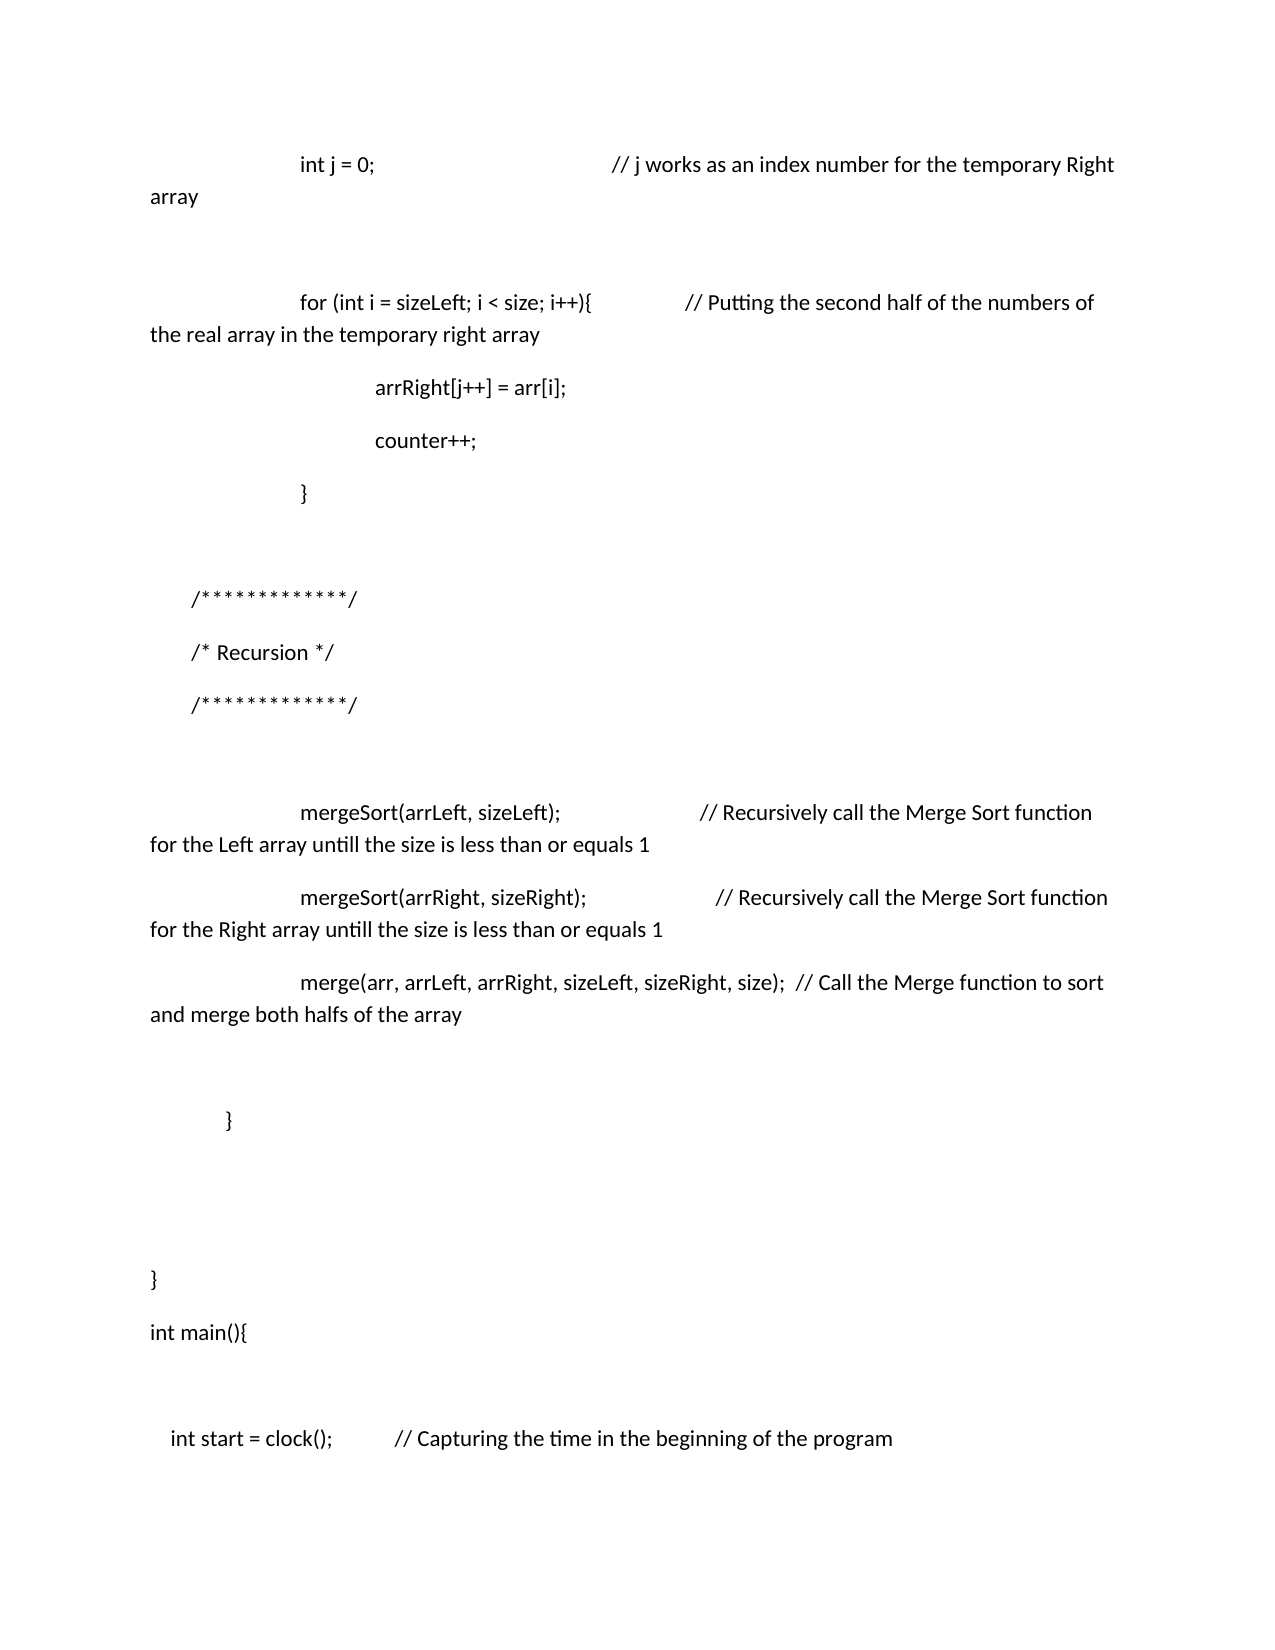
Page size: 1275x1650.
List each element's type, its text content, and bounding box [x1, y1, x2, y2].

text mergeSort(arrLeft, sizeLeft); // Recursively call the Merge Sort function for the Left array untill the size is less than or equals 1 [150, 798, 1125, 858]
text } [150, 1265, 1125, 1293]
text merge(arr, arrLeft, arrRight, sizeLeft, sizeRight, size); // Call the Merge function to sort and merge both halfs of the array [150, 968, 1125, 1028]
text /*************/ [150, 692, 1125, 719]
text counter++; [150, 426, 1125, 454]
text for (int i = sizeLeft; i < size; i++){ // Putting the second half of the numbers of the real array in the temporary right array [150, 288, 1125, 348]
text int start = clock(); // Capturing the time in the beginning of the program [150, 1424, 1125, 1452]
text int main(){ [150, 1318, 1125, 1346]
text } [150, 479, 1125, 507]
text /* Recursion */ [150, 638, 1125, 667]
text } [150, 1106, 1125, 1134]
text /*************/ [150, 586, 1125, 613]
text int j = 0; // j works as an index number for the temporary Right array [150, 150, 1125, 210]
text mergeSort(arrRight, sizeRight); // Recursively call the Merge Sort function for the Right array untill the size is less than or equals 1 [150, 883, 1125, 943]
text arrRight[j++] = arr[i]; [150, 373, 1125, 401]
